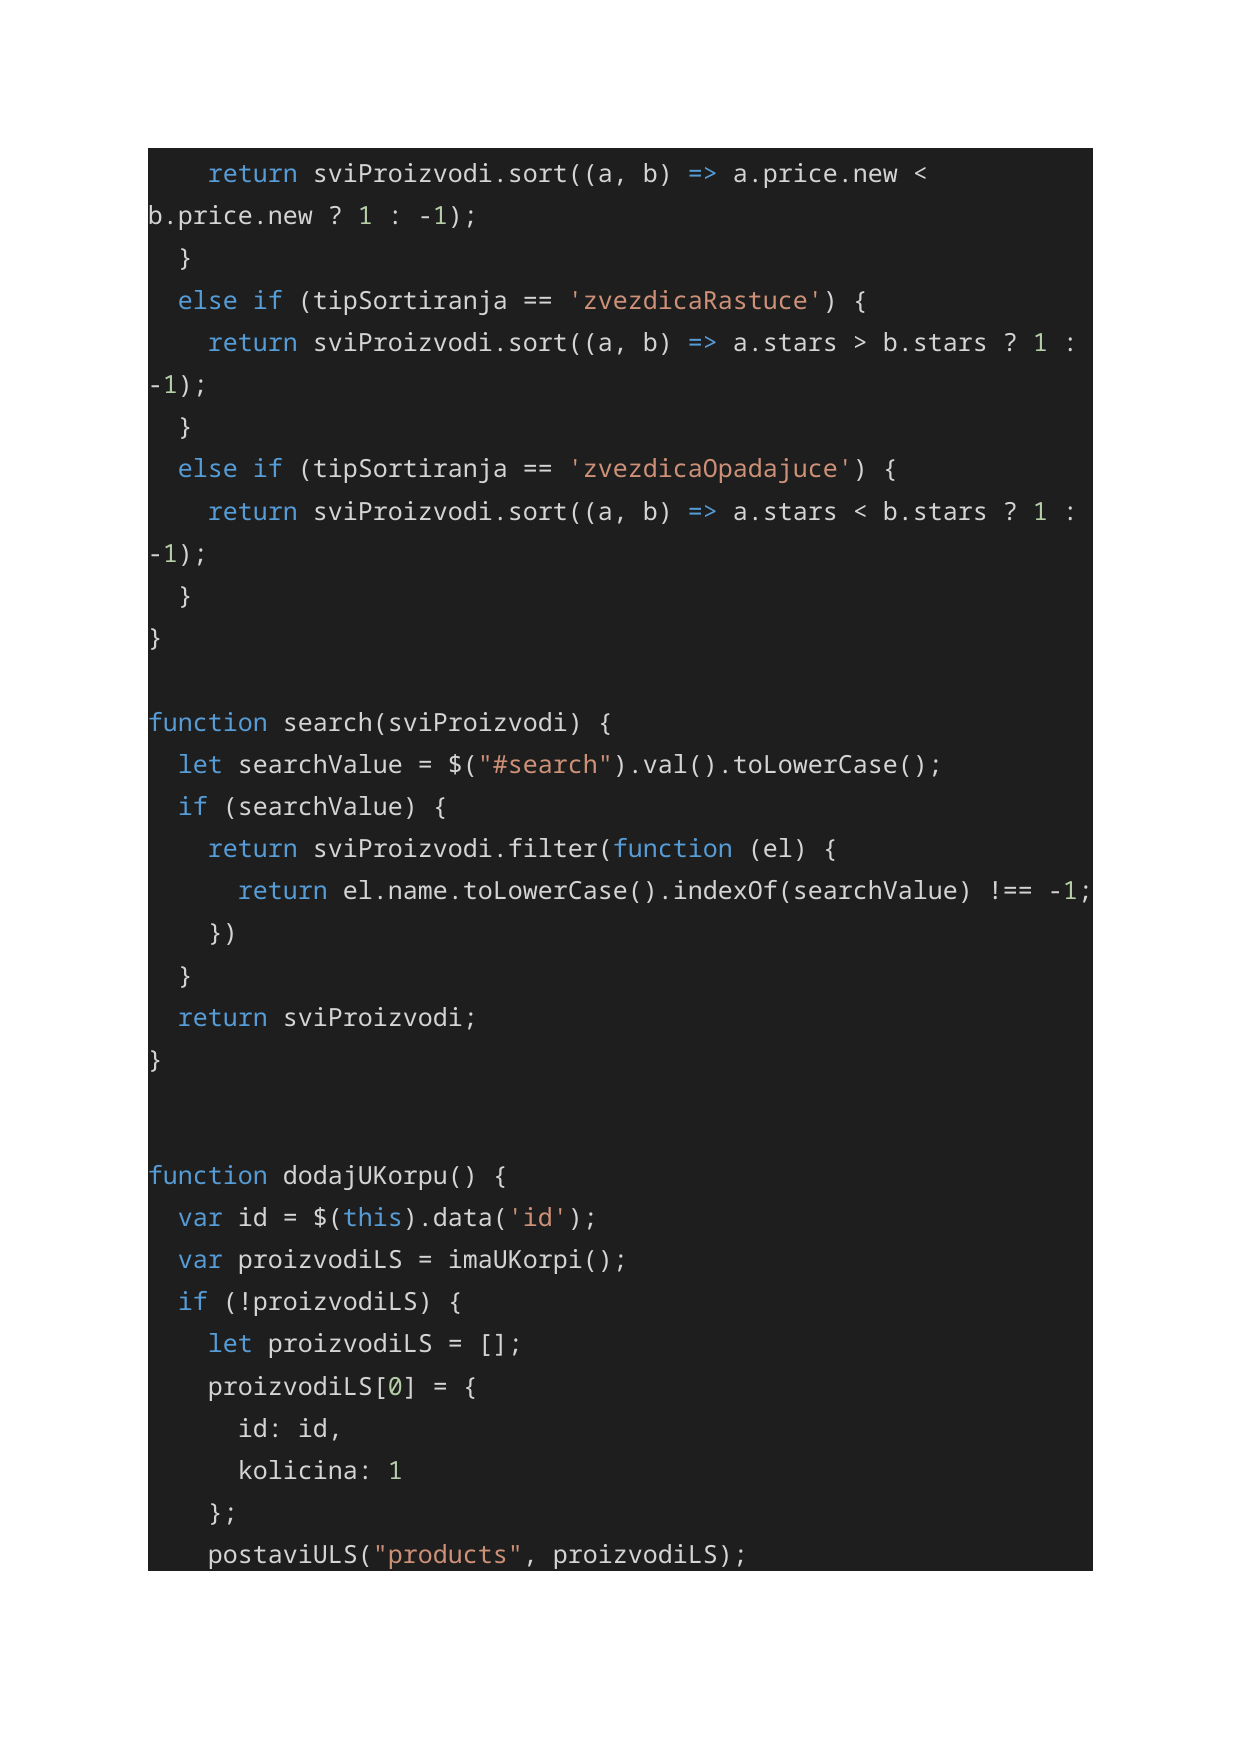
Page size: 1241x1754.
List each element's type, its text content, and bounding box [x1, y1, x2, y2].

text return el.name.toLowerCase().indexOf(searchValue) !== -1; [148, 865, 1093, 907]
text kolicina: 1 [148, 1444, 1093, 1487]
text postaviULS("products", proizvodiLS); [148, 1529, 1093, 1571]
text var id = $(this).data('id'); [148, 1191, 1093, 1233]
text function dodajUKorpu() { [148, 1149, 1093, 1191]
text } [148, 232, 1093, 274]
text let searchValue = $("#search").val().toLowerCase(); [148, 738, 1093, 780]
text proizvodiLS[0] = { [148, 1360, 1093, 1402]
text } [148, 569, 1093, 612]
text return sviProizvodi; [148, 991, 1093, 1033]
text else if (tipSortiranja == 'zvezdicaRastuce') { [148, 274, 1093, 316]
text return sviProizvodi.sort((a, b) => a.price.new < b.price.new ? 1 : -1); [148, 148, 1093, 232]
text if (!proizvodiLS) { [148, 1276, 1093, 1318]
text } [148, 401, 1093, 443]
text } [148, 612, 1093, 654]
text return sviProizvodi.filter(function (el) { [148, 823, 1093, 865]
text }; [148, 1487, 1093, 1529]
text let proizvodiLS = []; [148, 1318, 1093, 1360]
text function search(sviProizvodi) { [148, 696, 1093, 738]
text } [148, 949, 1093, 991]
text if (searchValue) { [148, 780, 1093, 823]
text return sviProizvodi.sort((a, b) => a.stars > b.stars ? 1 : -1); [148, 316, 1093, 401]
text else if (tipSortiranja == 'zvezdicaOpadajuce') { [148, 443, 1093, 485]
text }) [148, 907, 1093, 949]
text id: id, [148, 1402, 1093, 1444]
text } [148, 1033, 1093, 1076]
text return sviProizvodi.sort((a, b) => a.stars < b.stars ? 1 : -1); [148, 485, 1093, 569]
text var proizvodiLS = imaUKorpi(); [148, 1233, 1093, 1276]
